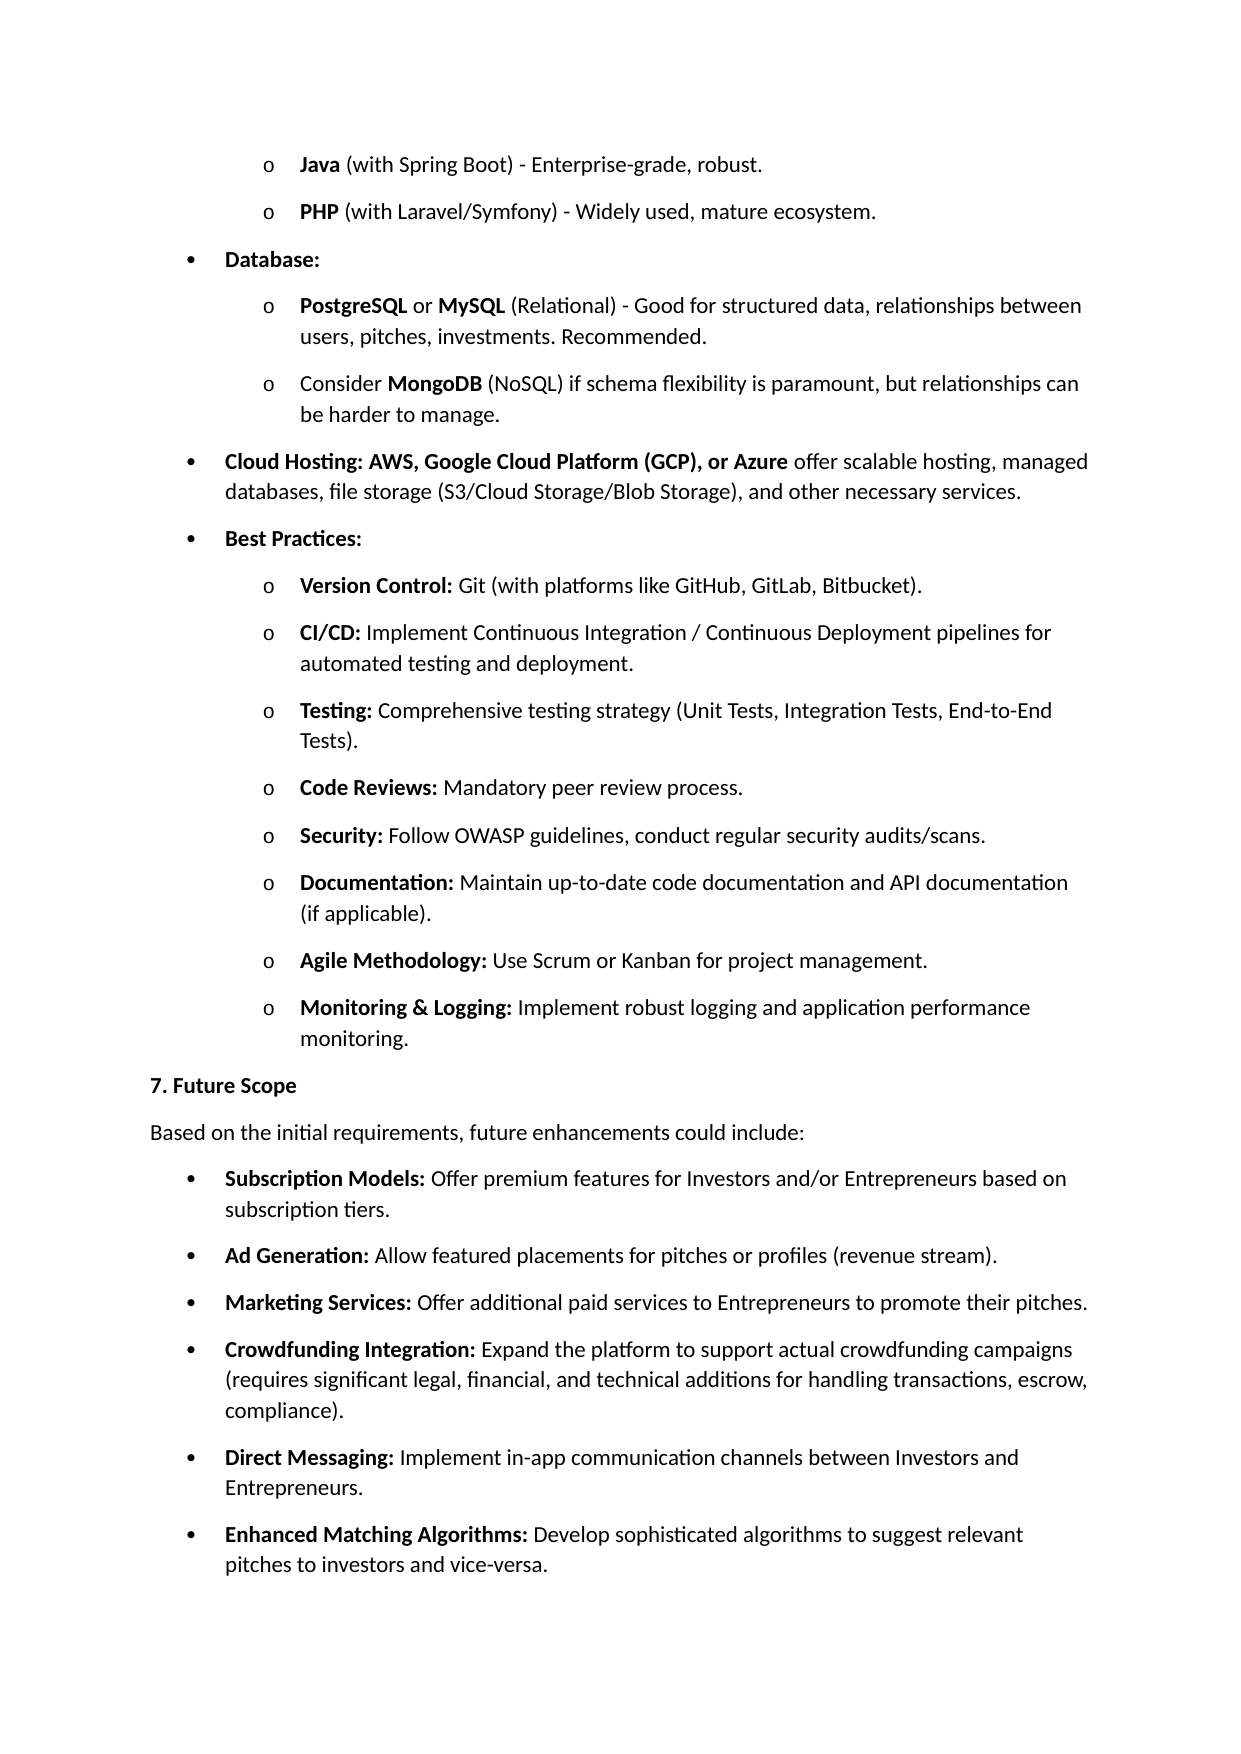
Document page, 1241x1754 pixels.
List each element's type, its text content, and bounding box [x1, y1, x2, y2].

list Database: [187, 245, 1090, 273]
list Subscription Models: Offer premium features for Investors and/or Entrepreneurs based on subscription tiers. [187, 1164, 1090, 1223]
list Version Control: Git (with platforms like GitHub, GitLab, Bitbucket). [262, 571, 1090, 599]
text 7. Future Scope [150, 1071, 1090, 1099]
text Based on the initial requirements, future enhancements could include: [150, 1118, 1090, 1146]
list Cloud Hosting: AWS, Google Cloud Platform (GCP), or Azure offer scalable hosting, managed databases, file storage (S3/Cloud Storage/Blob Storage), and other necessary services. [187, 447, 1090, 505]
list Testing: Comprehensive testing strategy (Unit Tests, Integration Tests, End-to-End Tests). [262, 696, 1090, 754]
list Ad Generation: Allow featured placements for pitches or profiles (revenue stream). [187, 1242, 1090, 1270]
list Agile Methodology: Use Scrum or Kanban for project management. [262, 946, 1090, 974]
list Code Reviews: Mandatory peer review process. [262, 773, 1090, 802]
list Java (with Spring Boot) - Enterprise-grade, robust. [262, 150, 1090, 178]
list CI/CD: Implement Continuous Integration / Continuous Deployment pipelines for automated testing and deployment. [262, 618, 1090, 677]
list Documentation: Maintain up-to-date code documentation and API documentation (if applicable). [262, 868, 1090, 927]
list PostgreSQL or MySQL (Relational) - Good for structured data, relationships between users, pitches, investments. Recommended. [262, 292, 1090, 350]
list Best Practices: [187, 524, 1090, 552]
list Security: Follow OWASP guidelines, conduct regular security audits/scans. [262, 821, 1090, 849]
list Crowdfunding Integration: Expand the platform to support actual crowdfunding campaigns (requires significant legal, financial, and technical additions for handling transactions, escrow, compliance). [187, 1335, 1090, 1424]
list PHP (with Laravel/Symfony) - Widely used, mature ecosystem. [262, 197, 1090, 226]
list Enhanced Matching Algorithms: Develop sophisticated algorithms to suggest relevant pitches to investors and vice-versa. [187, 1520, 1090, 1578]
list Consider MongoDB (NoSQL) if schema flexibility is paramount, but relationships can be harder to manage. [262, 369, 1090, 428]
list Direct Messaging: Implement in-app communication channels between Investors and Entrepreneurs. [187, 1443, 1090, 1501]
list Monitoring & Logging: Implement robust logging and application performance monitoring. [262, 993, 1090, 1052]
list Marketing Services: Offer additional paid services to Entrepreneurs to promote their pitches. [187, 1288, 1090, 1317]
